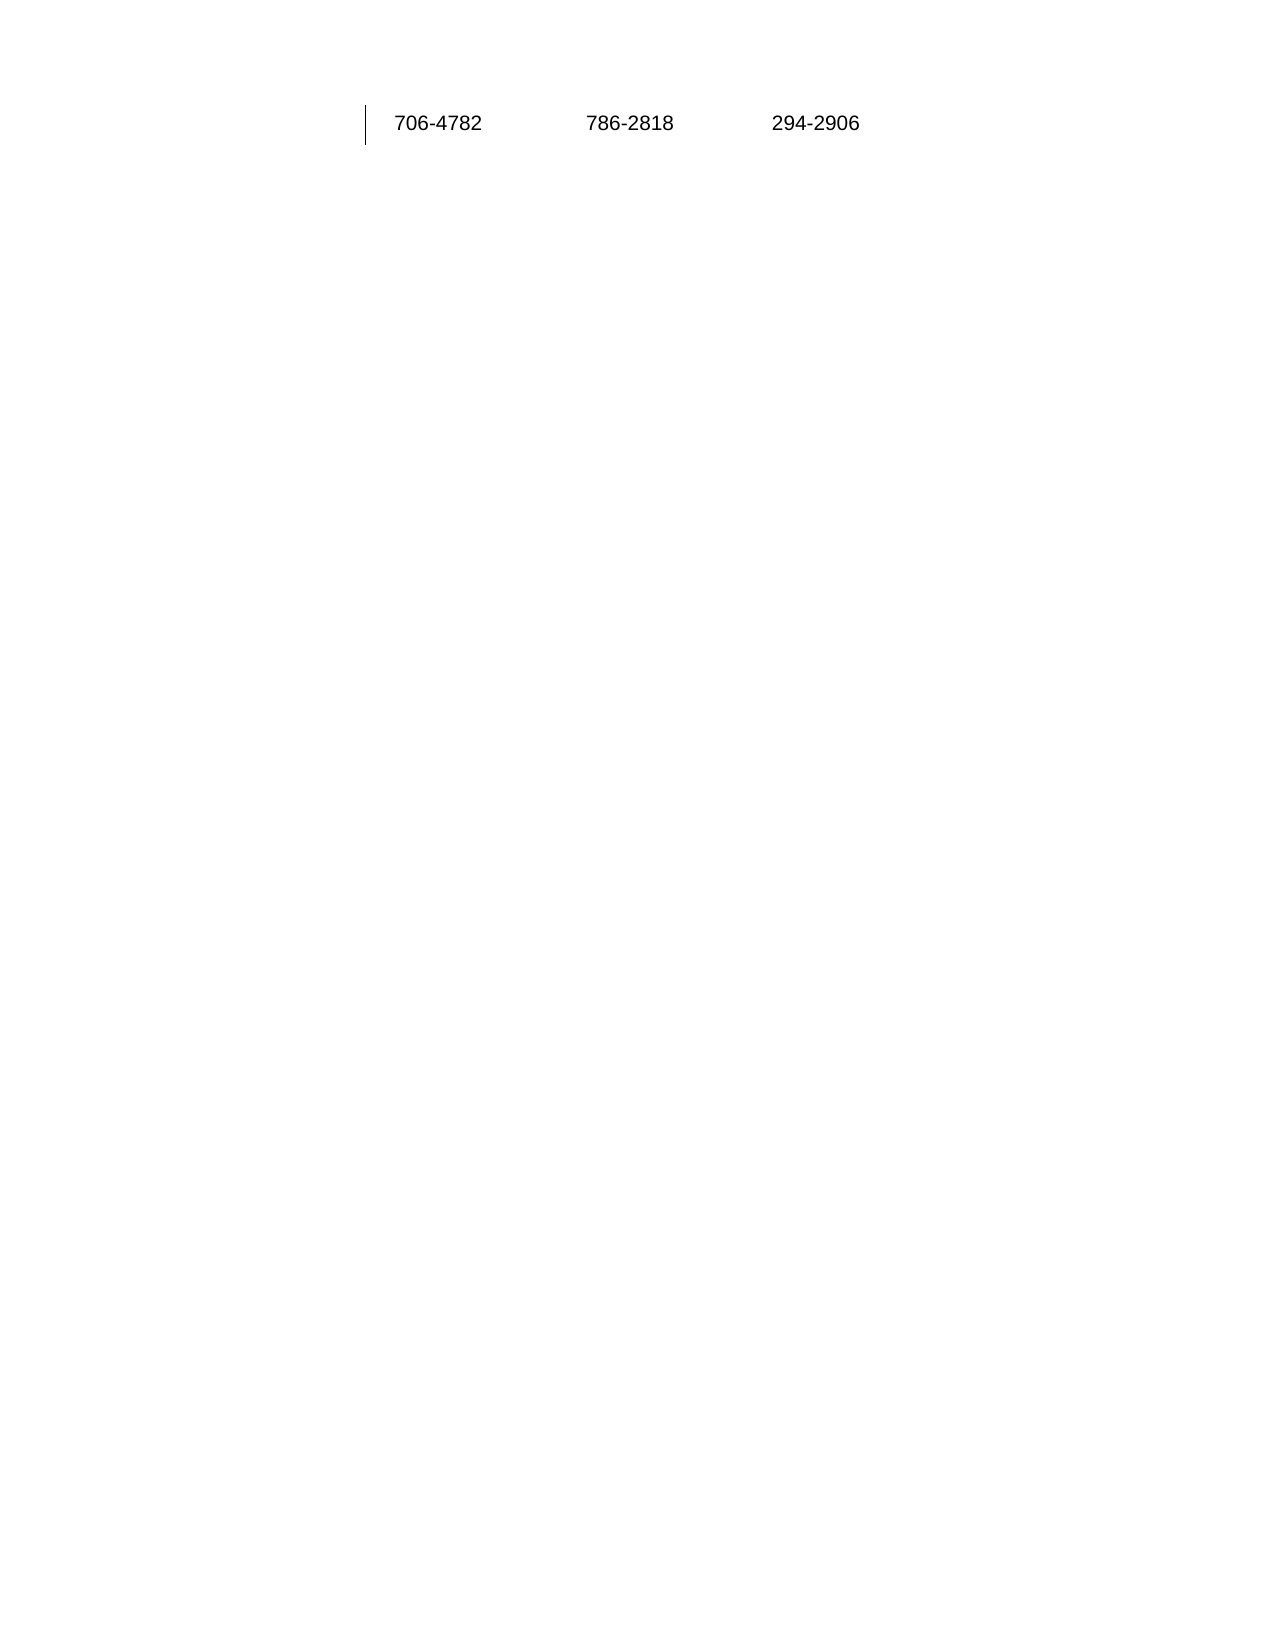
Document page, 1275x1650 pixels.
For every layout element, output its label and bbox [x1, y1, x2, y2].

table_cell [366, 105, 1162, 145]
